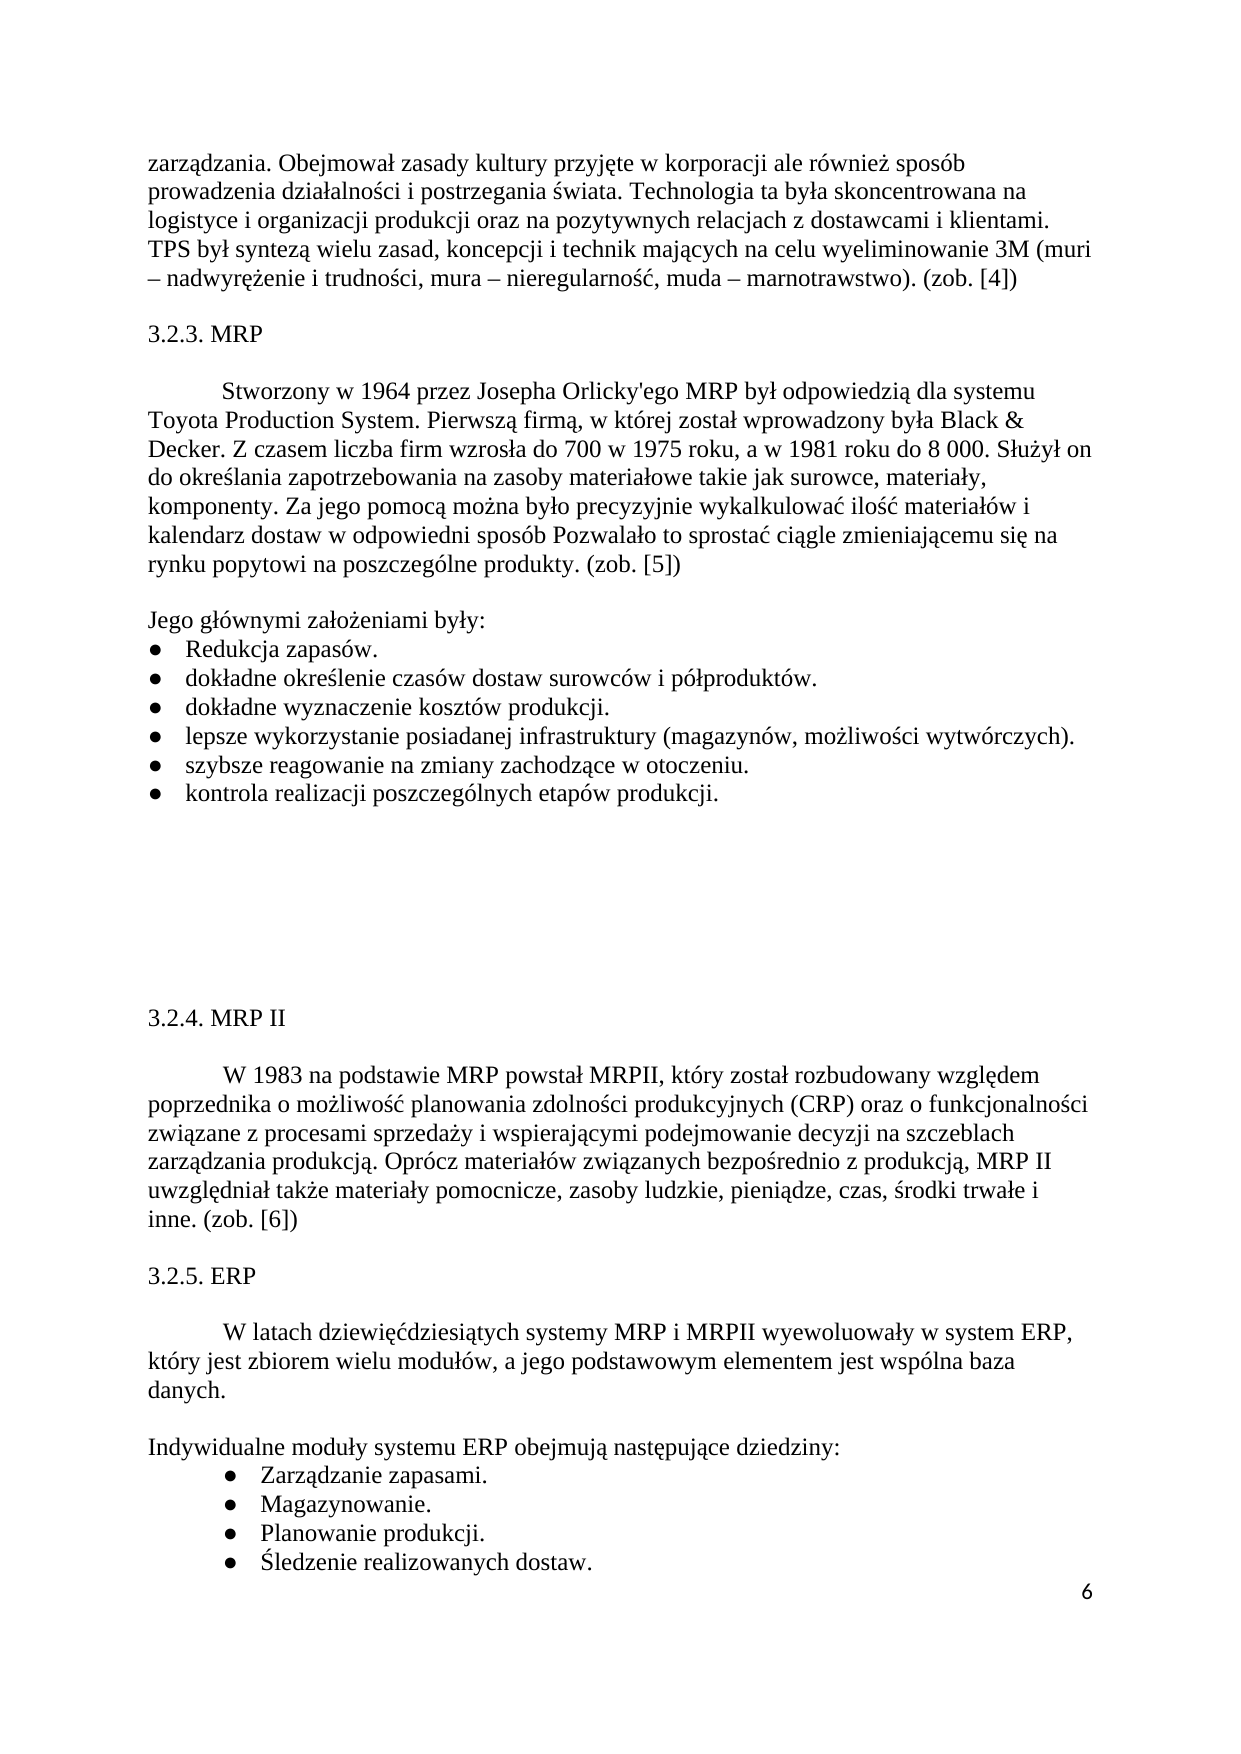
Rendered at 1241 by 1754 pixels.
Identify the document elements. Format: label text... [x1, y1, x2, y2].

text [148, 148, 1093, 291]
list dokładne określenie czasów dostaw surowców i półproduktów. [148, 663, 1093, 692]
list kontrola realizacji poszczególnych etapów produkcji. [148, 778, 1093, 807]
list Redukcja zapasów. [148, 634, 1093, 663]
list Zarządzanie zapasami. [223, 1461, 1093, 1489]
text Stworzony w 1964 przez Josepha Orlicky'ego MRP był odpowiedzią dla systemu Toyota Production System. Pierwszą firmą, w której został wprowadzony była Black & Decker. Z czasem liczba firm wzrosła do 700 w 1975 roku, a w 1981 roku do 8 000. Służył on do określania zapotrzebowania na zasoby materiałowe takie jak surowce, materiały, komponenty. Za jego pomocą można było precyzyjnie wykalkulować ilość materiałów i kalendarz dostaw w odpowiedni sposób Pozwalało to sprostać ciągle zmieniającemu się na rynku popytowi na poszczególne produkty. (zob. [5]) [148, 376, 1093, 577]
text Jego głównymi założeniami były: [148, 605, 1093, 634]
list dokładne wyznaczenie kosztów produkcji. [148, 692, 1093, 721]
text W 1983 na podstawie MRP powstał MRPII, który został rozbudowany względem poprzednika o możliwość planowania zdolności produkcyjnych (CRP) oraz o funkcjonalności związane z procesami sprzedaży i wspierającymi podejmowanie decyzji na szczeblach zarządzania produkcją. Oprócz materiałów związanych bezpośrednio z produkcją, MRP II uwzględniał także materiały pomocnicze, zasoby ludzkie, pieniądze, czas, środki trwałe i inne. (zob. [6]) [148, 1060, 1093, 1233]
list Planowanie produkcji. [223, 1518, 1093, 1547]
list Śledzenie realizowanych dostaw. [223, 1547, 1093, 1576]
list lepsze wykorzystanie posiadanej infrastruktury (magazynów, możliwości wytwórczych). [148, 721, 1093, 749]
text 3.2.4. MRP II [148, 1003, 1093, 1032]
text Indywidualne moduły systemu ERP obejmują następujące dziedziny: [148, 1432, 1093, 1461]
text 3.2.3. MRP [148, 319, 1093, 348]
list szybsze reagowanie na zmiany zachodzące w otoczeniu. [148, 749, 1093, 778]
list Magazynowanie. [223, 1489, 1093, 1518]
text 3.2.5. ERP [148, 1261, 1093, 1289]
text W latach dziewięćdziesiątych systemy MRP i MRPII wyewoluowały w system ERP, który jest zbiorem wielu modułów, a jego podstawowym elementem jest wspólna baza danych. [148, 1317, 1093, 1404]
